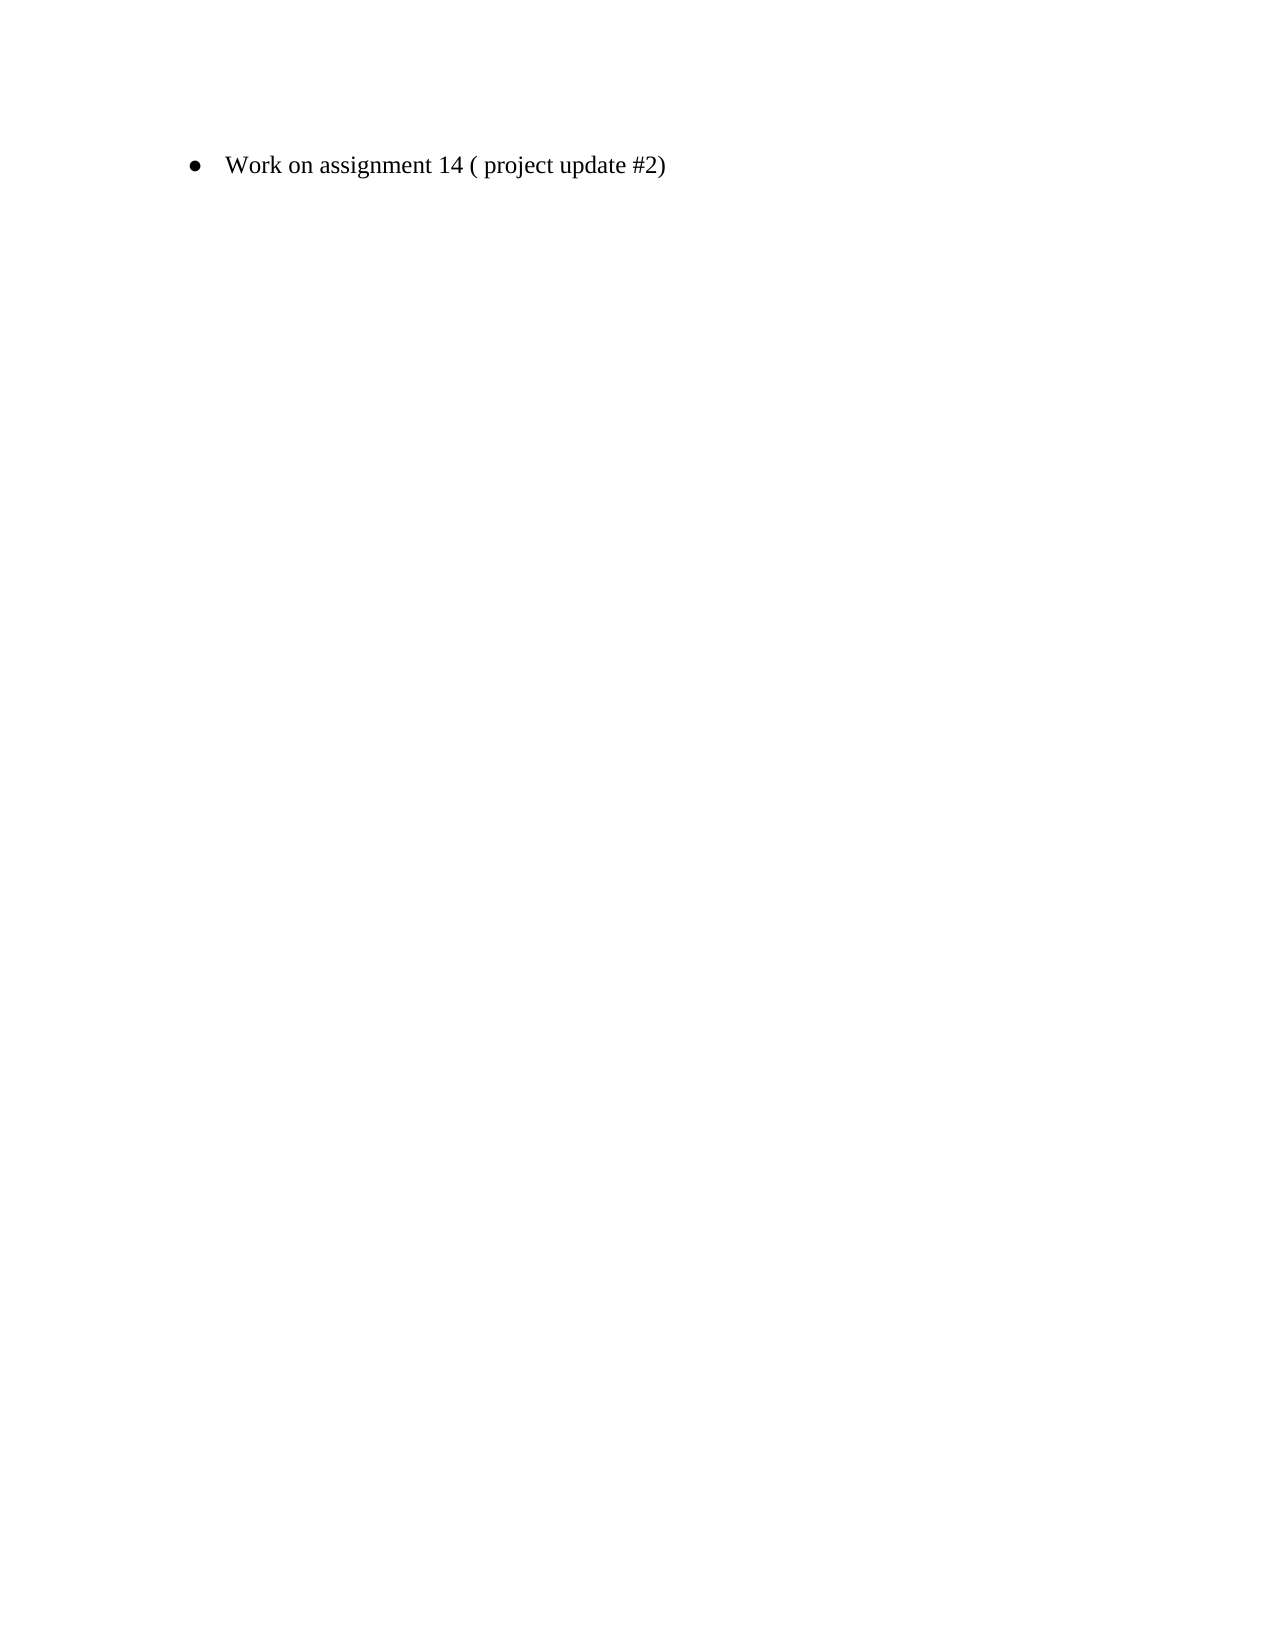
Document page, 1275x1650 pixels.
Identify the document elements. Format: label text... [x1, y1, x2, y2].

list Work on assignment 14 ( project update #2) [187, 150, 1125, 179]
